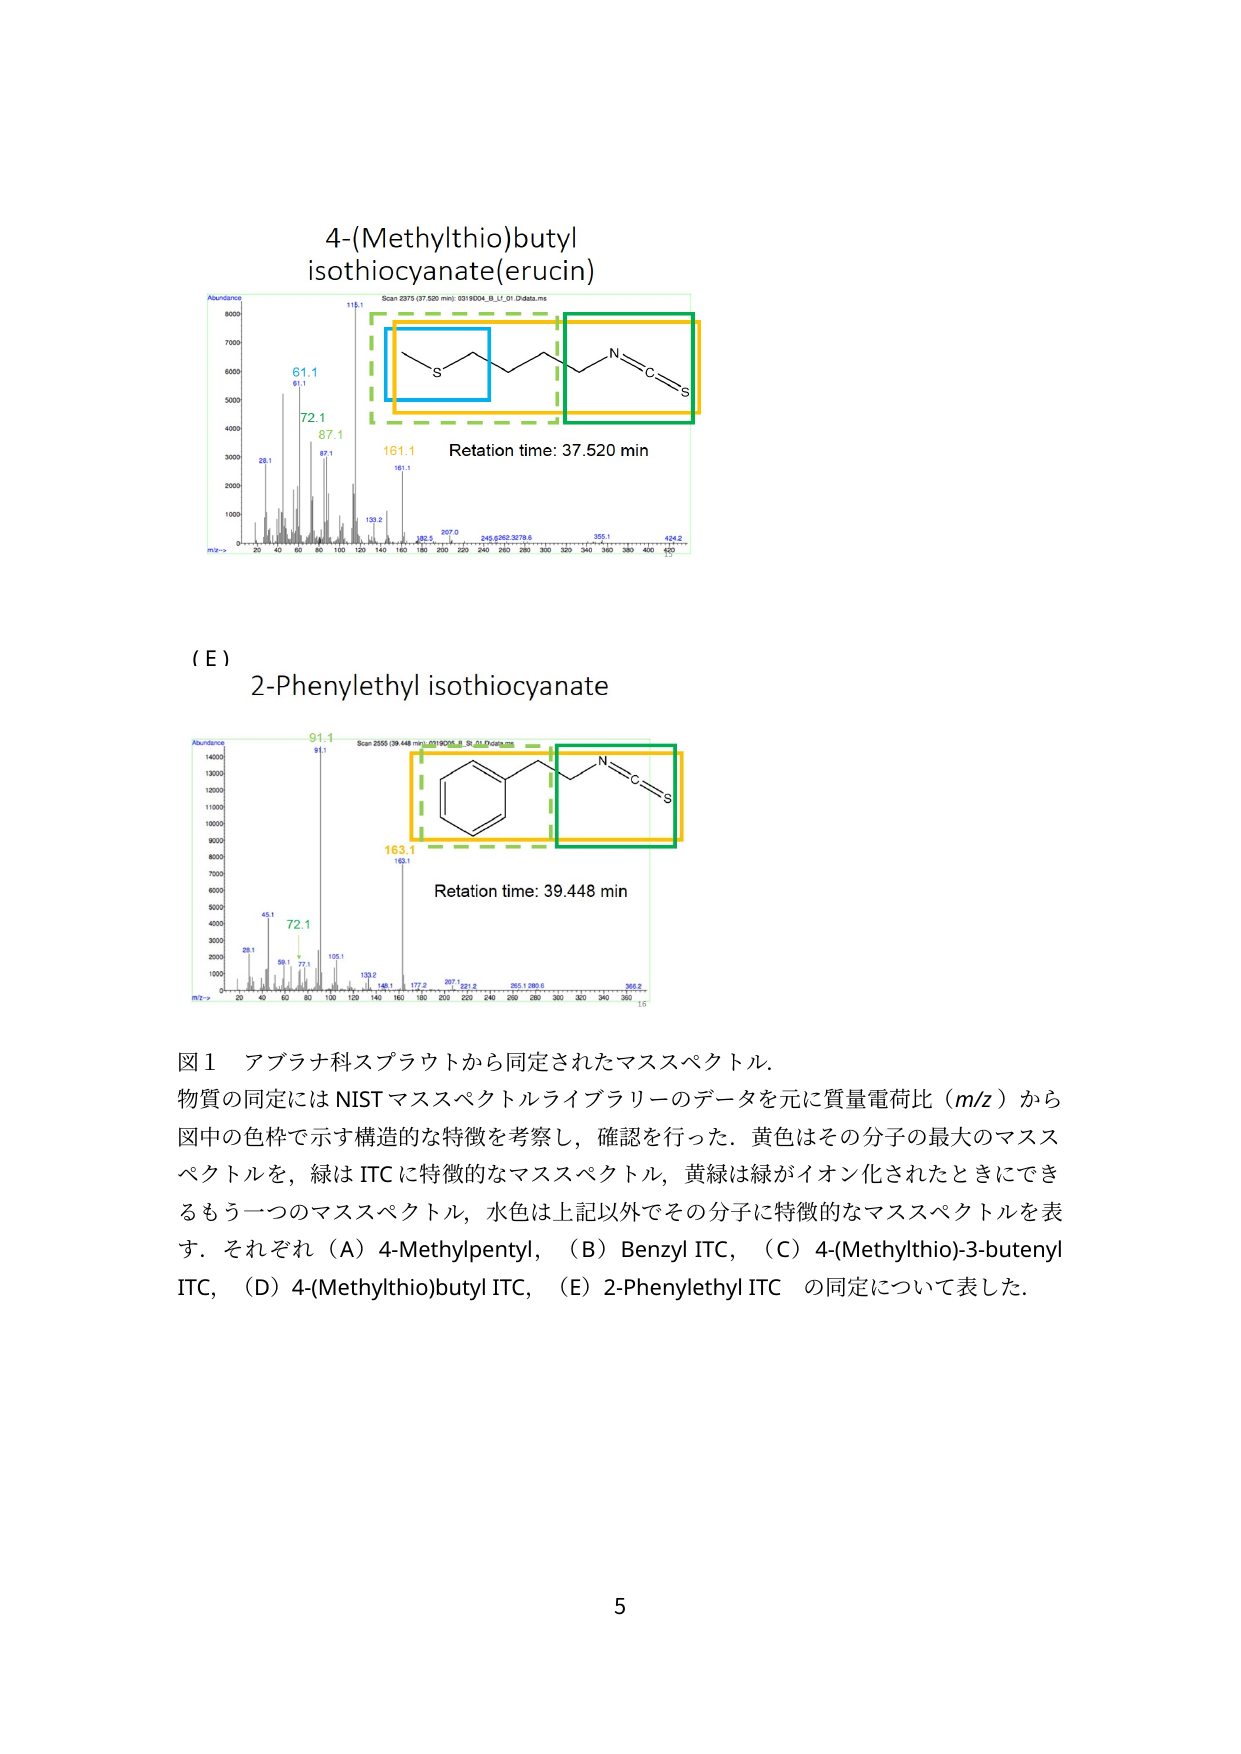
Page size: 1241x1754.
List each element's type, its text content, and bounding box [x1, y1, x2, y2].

text 図１ [177, 1042, 1063, 1079]
picture [188, 216, 714, 563]
text （A）4-Methylpentyl（B）Benzyl ITC（C）4-(Methylthio)-3-butenyl ITC（D）4-(Methylthio)butyl ITC（E）2-Phenylethyl ITC [177, 1079, 1063, 1304]
picture [177, 666, 685, 1011]
